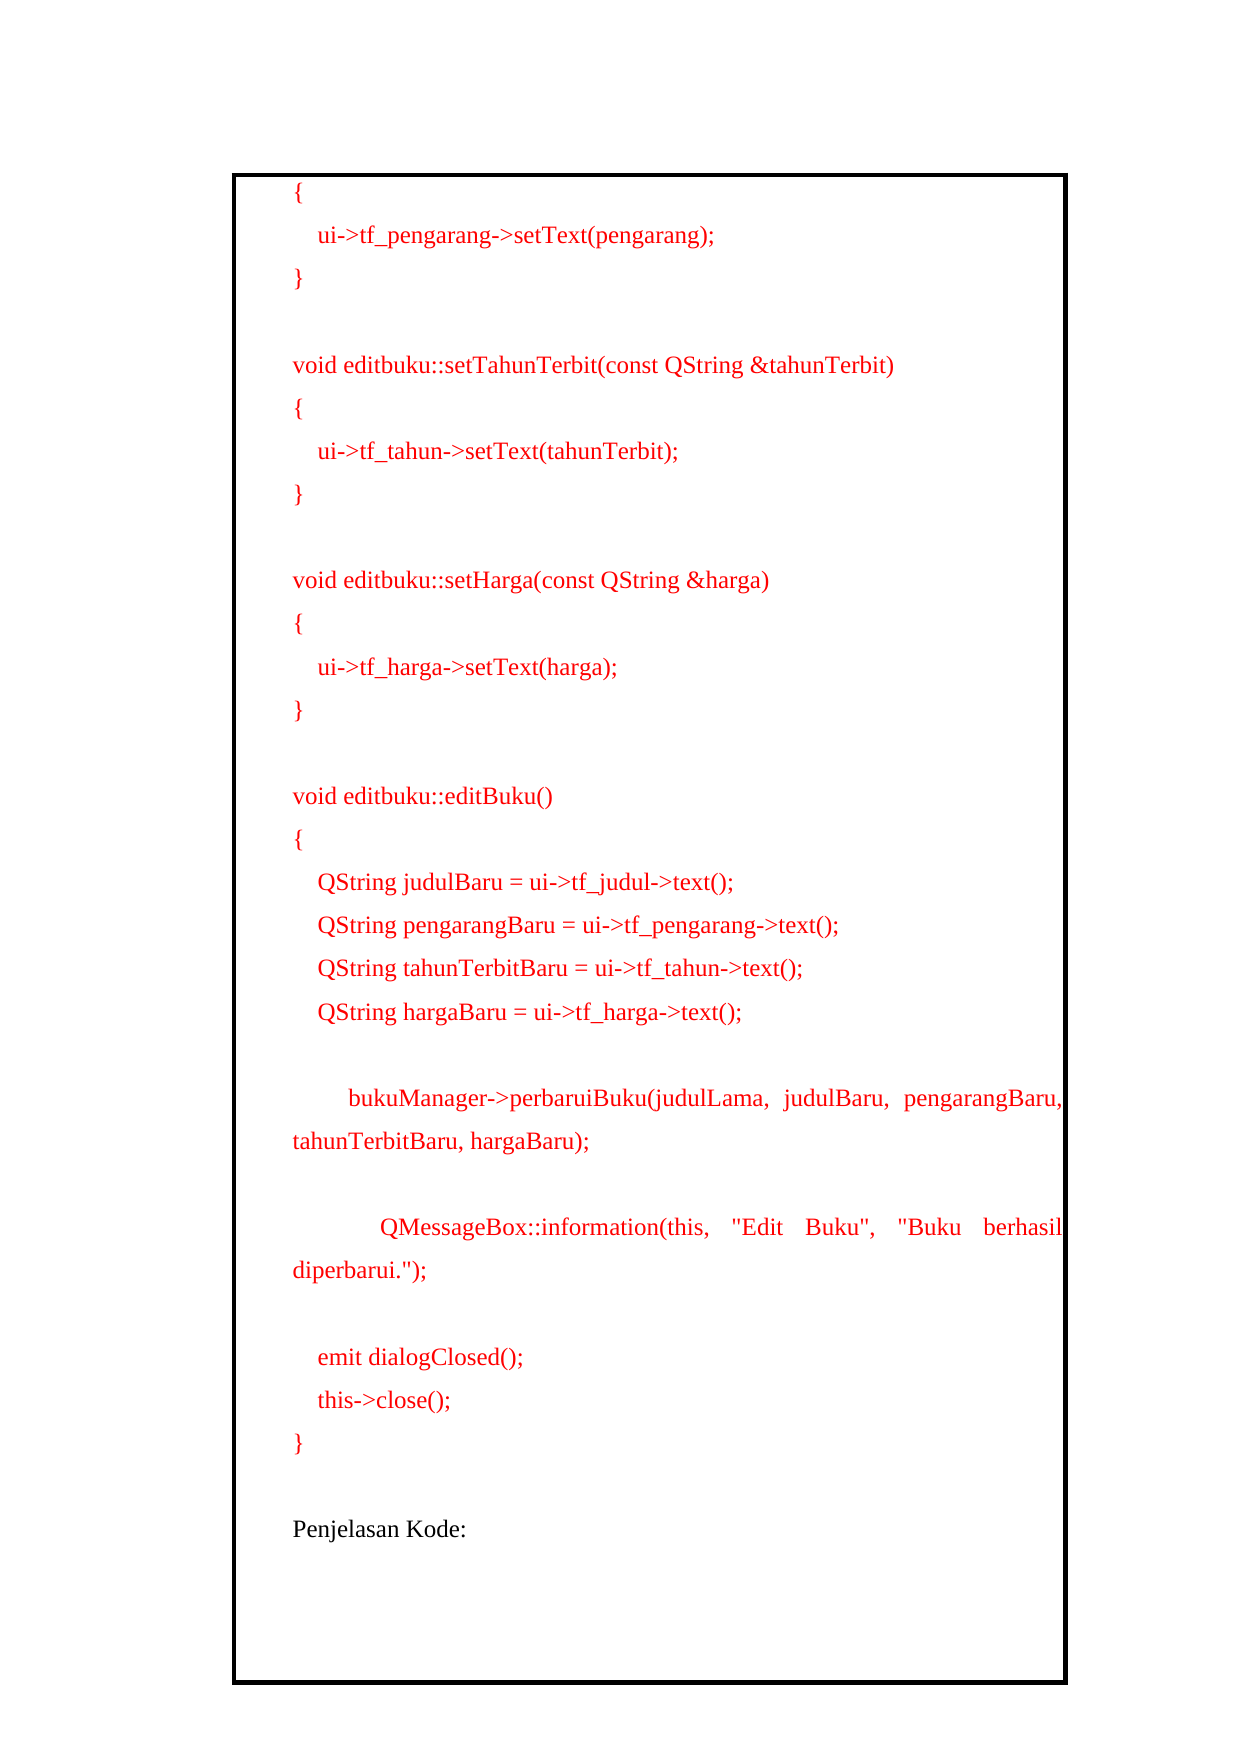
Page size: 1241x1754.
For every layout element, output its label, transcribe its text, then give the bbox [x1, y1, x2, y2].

text } [292, 479, 1063, 508]
text void editbuku::editBuku() [292, 781, 1063, 810]
text QMessageBox::information(this, "Edit Buku", "Buku berhasil diperbarui."); [292, 1212, 1063, 1284]
text QString judulBaru = ui->tf_judul->text(); [292, 867, 1063, 896]
text { [292, 824, 1063, 853]
text Penjelasan Kode: [292, 1514, 1063, 1543]
text { [292, 608, 1063, 637]
text } [292, 263, 1063, 292]
text bukuManager->perbaruiBuku(judulLama, judulBaru, pengarangBaru, tahunTerbitBaru, hargaBaru); [292, 1083, 1063, 1155]
text void editbuku::setHarga(const QString &harga) [292, 565, 1063, 594]
text void editbuku::setTahunTerbit(const QString &tahunTerbit) [292, 350, 1063, 378]
text this->close(); [292, 1385, 1063, 1413]
text ui->tf_harga->setText(harga); [292, 652, 1063, 680]
text ui->tf_tahun->setText(tahunTerbit); [292, 436, 1063, 465]
text QString tahunTerbitBaru = ui->tf_tahun->text(); [292, 953, 1063, 982]
text ui->tf_pengarang->setText(pengarang); [292, 220, 1063, 249]
text } [292, 1428, 1063, 1457]
text emit dialogClosed(); [292, 1342, 1063, 1370]
text QString pengarangBaru = ui->tf_pengarang->text(); [292, 910, 1063, 939]
text { [292, 177, 1063, 206]
text QString hargaBaru = ui->tf_harga->text(); [292, 997, 1063, 1025]
text { [292, 393, 1063, 422]
text } [292, 695, 1063, 723]
